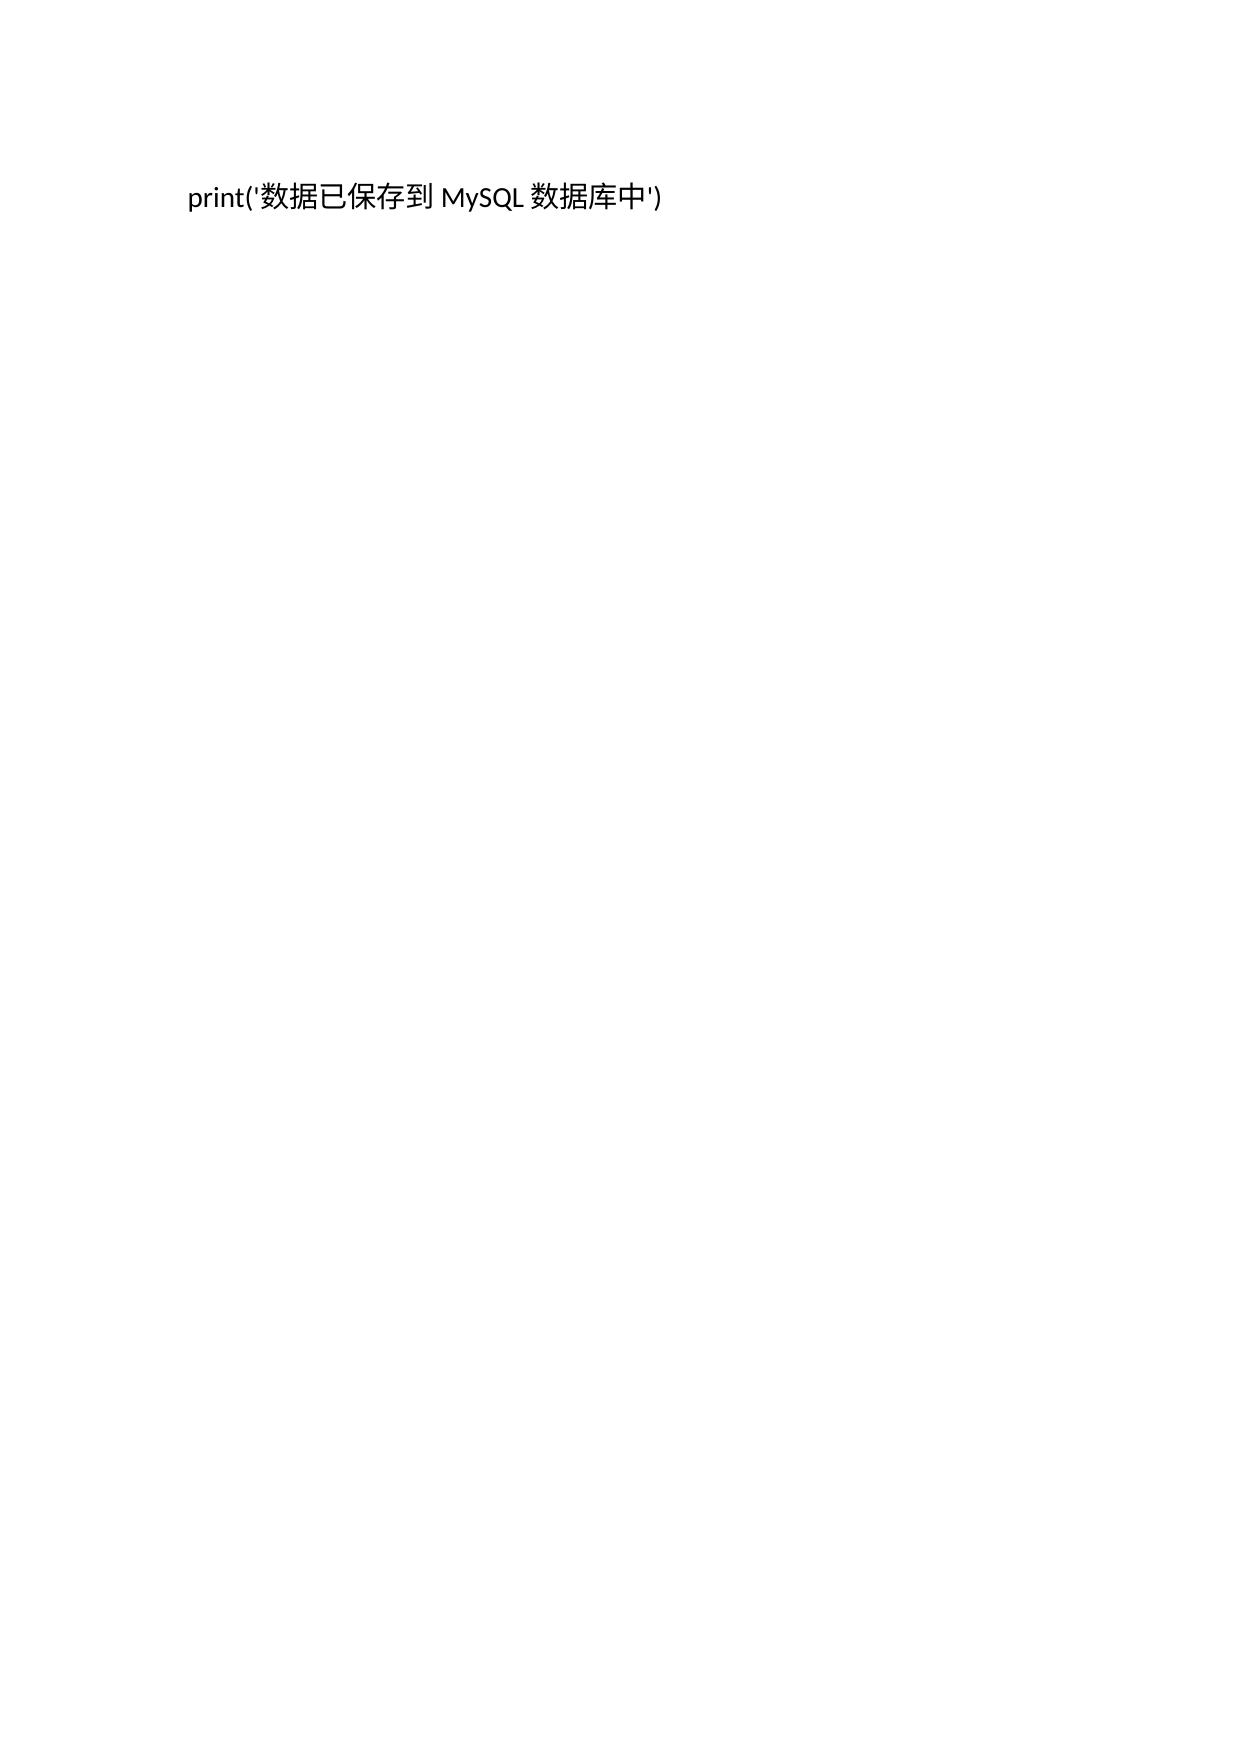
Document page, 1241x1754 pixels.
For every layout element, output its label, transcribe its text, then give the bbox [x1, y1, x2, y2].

text print('数据已保存到MySQL数据库中') [187, 162, 1053, 227]
